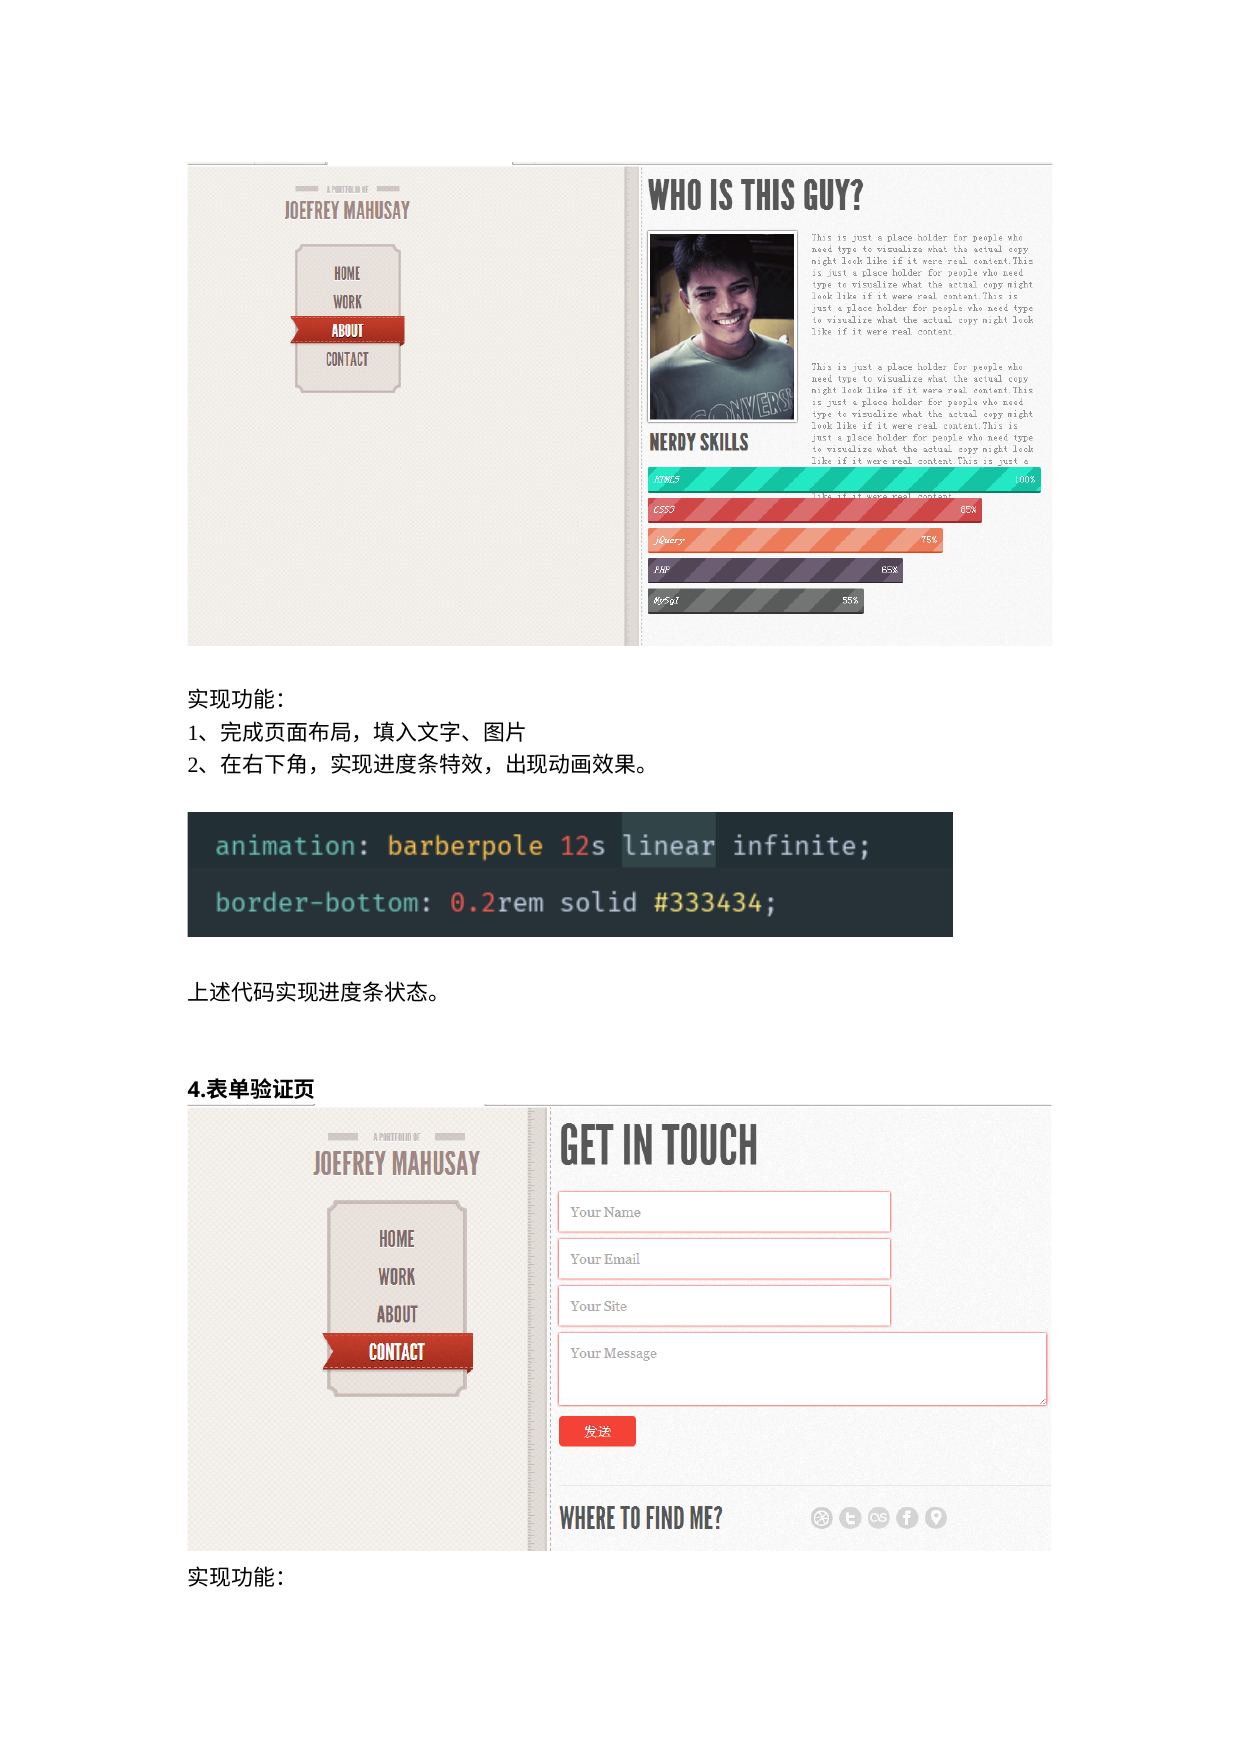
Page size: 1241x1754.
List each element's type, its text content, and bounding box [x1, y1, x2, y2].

list 4.表单验证页 [187, 1072, 1053, 1104]
picture [187, 162, 1053, 646]
list 实现功能： [187, 1559, 1053, 1592]
list 上述代码实现进度条状态。 [187, 974, 1053, 1007]
picture [187, 812, 953, 937]
list 完成页面布局，填入文字、图片 [187, 714, 1053, 747]
picture [187, 1104, 1052, 1551]
list 实现功能： [187, 682, 1053, 714]
list 在右下角，实现进度条特效，出现动画效果。 [187, 747, 1053, 779]
